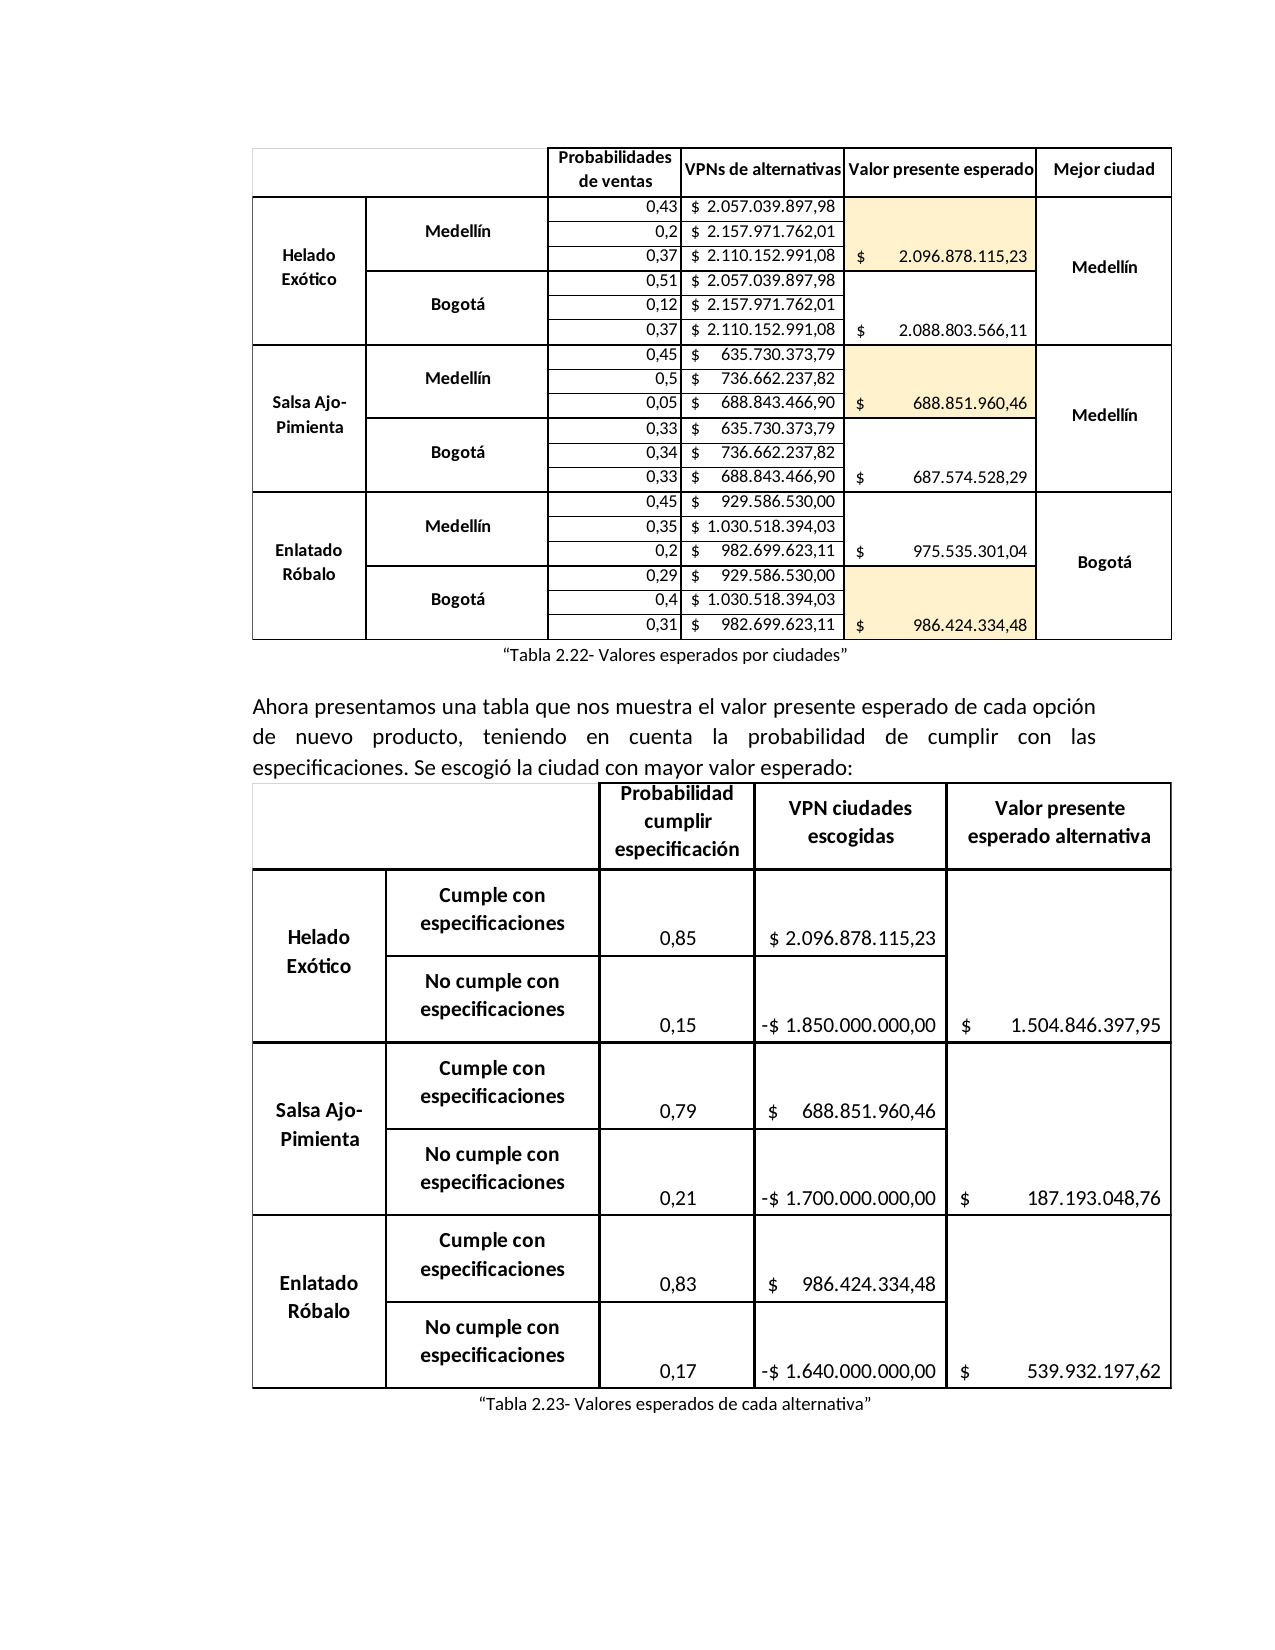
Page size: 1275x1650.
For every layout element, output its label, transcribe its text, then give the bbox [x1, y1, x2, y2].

list “Tabla 2.23- Valores esperados de cada alternativa” [252, 1392, 1098, 1414]
list Ahora presentamos una tabla que nos muestra el valor presente esperado de cada opción de nuevo producto, teniendo en cuenta la probabilidad de cumplir con las especificaciones. Se escogió la ciudad con mayor valor esperado: [252, 692, 1098, 781]
list “Tabla 2.22- Valores esperados por ciudades” [252, 643, 1098, 666]
